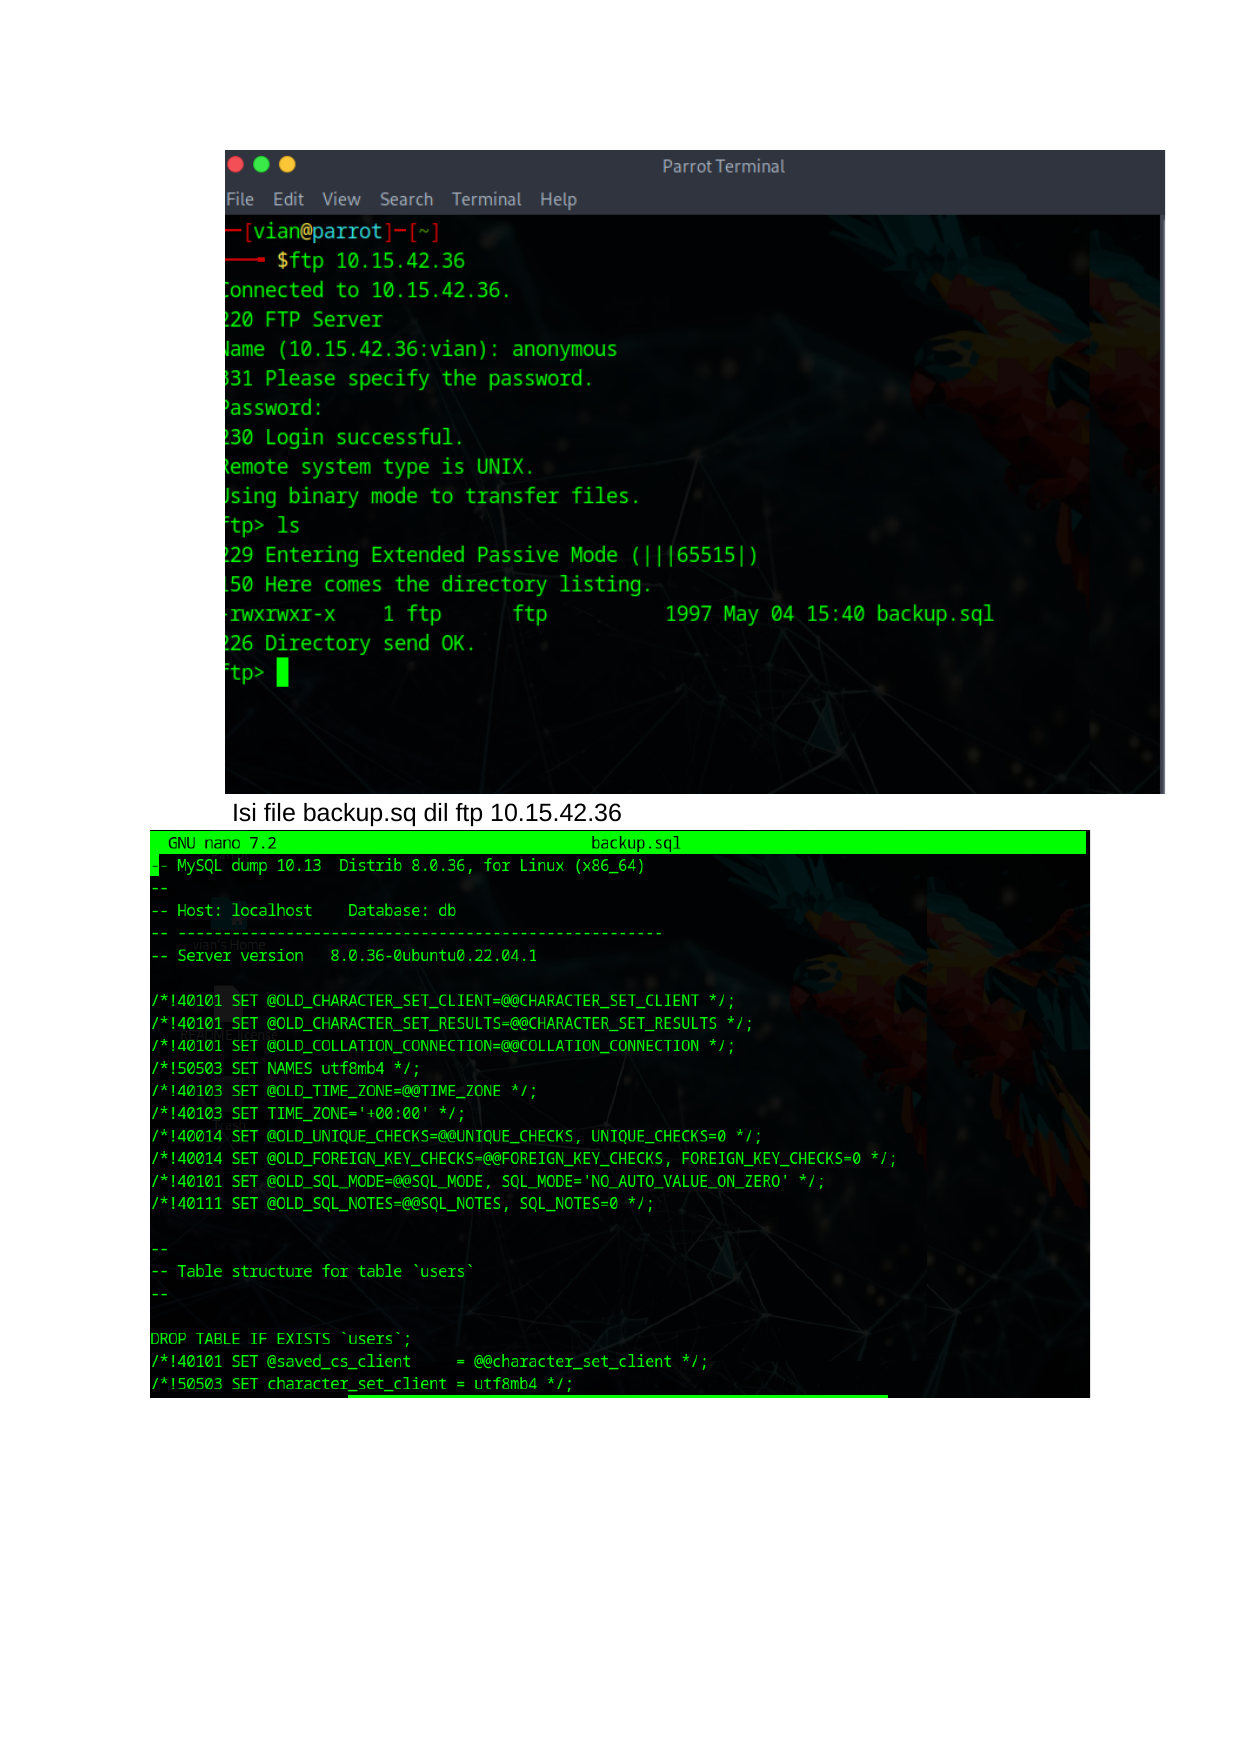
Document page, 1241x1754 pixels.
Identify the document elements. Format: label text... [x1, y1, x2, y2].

picture [150, 830, 1091, 1398]
picture [225, 150, 1166, 794]
text Isi file backup.sq dil ftp 10.15.42.36 [150, 798, 1090, 826]
